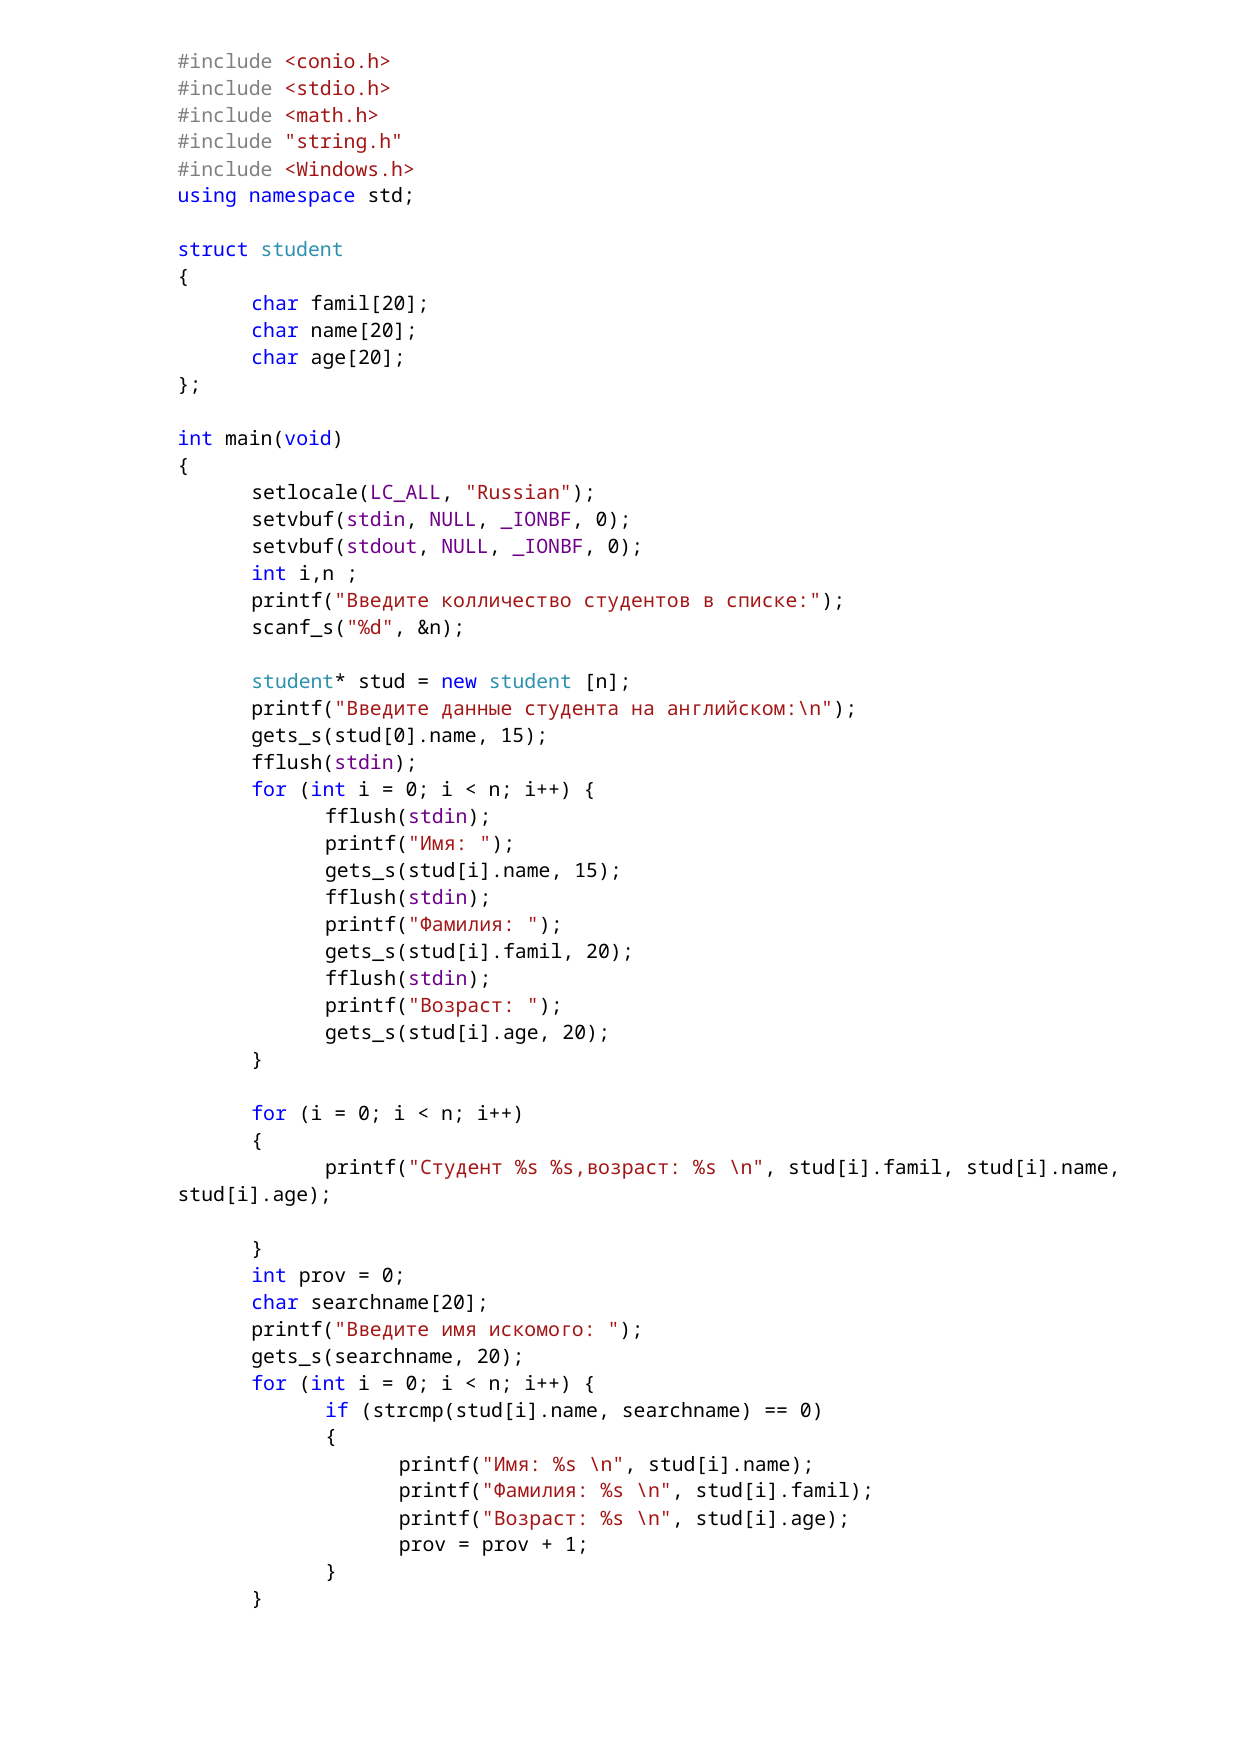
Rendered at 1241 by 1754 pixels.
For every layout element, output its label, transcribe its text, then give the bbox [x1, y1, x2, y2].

text gets_s(searchname, 20); [177, 1342, 1152, 1369]
text } [177, 1585, 1152, 1612]
text printf("Фамилия: %s \n", stud[i].famil); [177, 1477, 1152, 1504]
text int main(void) [177, 424, 1152, 452]
text if (strcmp(stud[i].name, searchname) == 0) [177, 1396, 1152, 1423]
text printf("Фамилия: "); [177, 910, 1152, 937]
text printf("Возраст: "); [177, 991, 1152, 1018]
text printf("Имя: "); [177, 829, 1152, 856]
text char name[20]; [177, 317, 1152, 344]
text char searchname[20]; [177, 1288, 1152, 1315]
text #include <conio.h> [177, 47, 1152, 74]
text fflush(stdin); [177, 883, 1152, 910]
text setvbuf(stdin, NULL, _IONBF, 0); [177, 506, 1152, 532]
text printf("Введите имя искомого: "); [177, 1315, 1152, 1342]
text { [177, 1126, 1152, 1153]
text { [177, 263, 1152, 290]
text gets_s(stud[i].famil, 20); [177, 937, 1152, 964]
text using namespace std; [177, 182, 1152, 209]
text scanf_s("%d", &n); [177, 613, 1152, 640]
text #include "string.h" [177, 128, 1152, 155]
text } [177, 1045, 1152, 1072]
text for (int i = 0; i < n; i++) { [177, 1369, 1152, 1396]
text printf("Cтудент %s %s,возраст: %s \n", stud[i].famil, stud[i].name, stud[i].age); [177, 1153, 1152, 1207]
text gets_s(stud[i].name, 15); [177, 856, 1152, 883]
text #include <Windows.h> [177, 155, 1152, 182]
text int i,n ; [177, 559, 1152, 586]
text gets_s(stud[i].age, 20); [177, 1018, 1152, 1045]
text struct student [177, 236, 1152, 263]
text char age[20]; [177, 344, 1152, 371]
text fflush(stdin); [177, 748, 1152, 775]
text } [177, 1234, 1152, 1261]
text for (i = 0; i < n; i++) [177, 1099, 1152, 1126]
text printf("Введите колличество студентов в списке:"); [177, 586, 1152, 613]
text printf("Имя: %s \n", stud[i].name); [177, 1450, 1152, 1477]
text { [177, 1423, 1152, 1450]
text { [177, 452, 1152, 478]
text char famil[20]; [177, 290, 1152, 317]
text printf("Возраст: %s \n", stud[i].age); [177, 1504, 1152, 1531]
text #include <math.h> [177, 101, 1152, 128]
text fflush(stdin); [177, 802, 1152, 829]
text for (int i = 0; i < n; i++) { [177, 775, 1152, 802]
text gets_s(stud[0].name, 15); [177, 721, 1152, 748]
text } [177, 1558, 1152, 1585]
text setvbuf(stdout, NULL, _IONBF, 0); [177, 532, 1152, 559]
text student* stud = new student [n]; [177, 667, 1152, 694]
text prov = prov + 1; [177, 1531, 1152, 1558]
text setlocale(LC_ALL, "Russian"); [177, 478, 1152, 506]
text int prov = 0; [177, 1261, 1152, 1288]
text fflush(stdin); [177, 964, 1152, 991]
text printf("Введите данные студента на английском:\n"); [177, 694, 1152, 721]
text #include <stdio.h> [177, 74, 1152, 101]
text }; [177, 371, 1152, 398]
